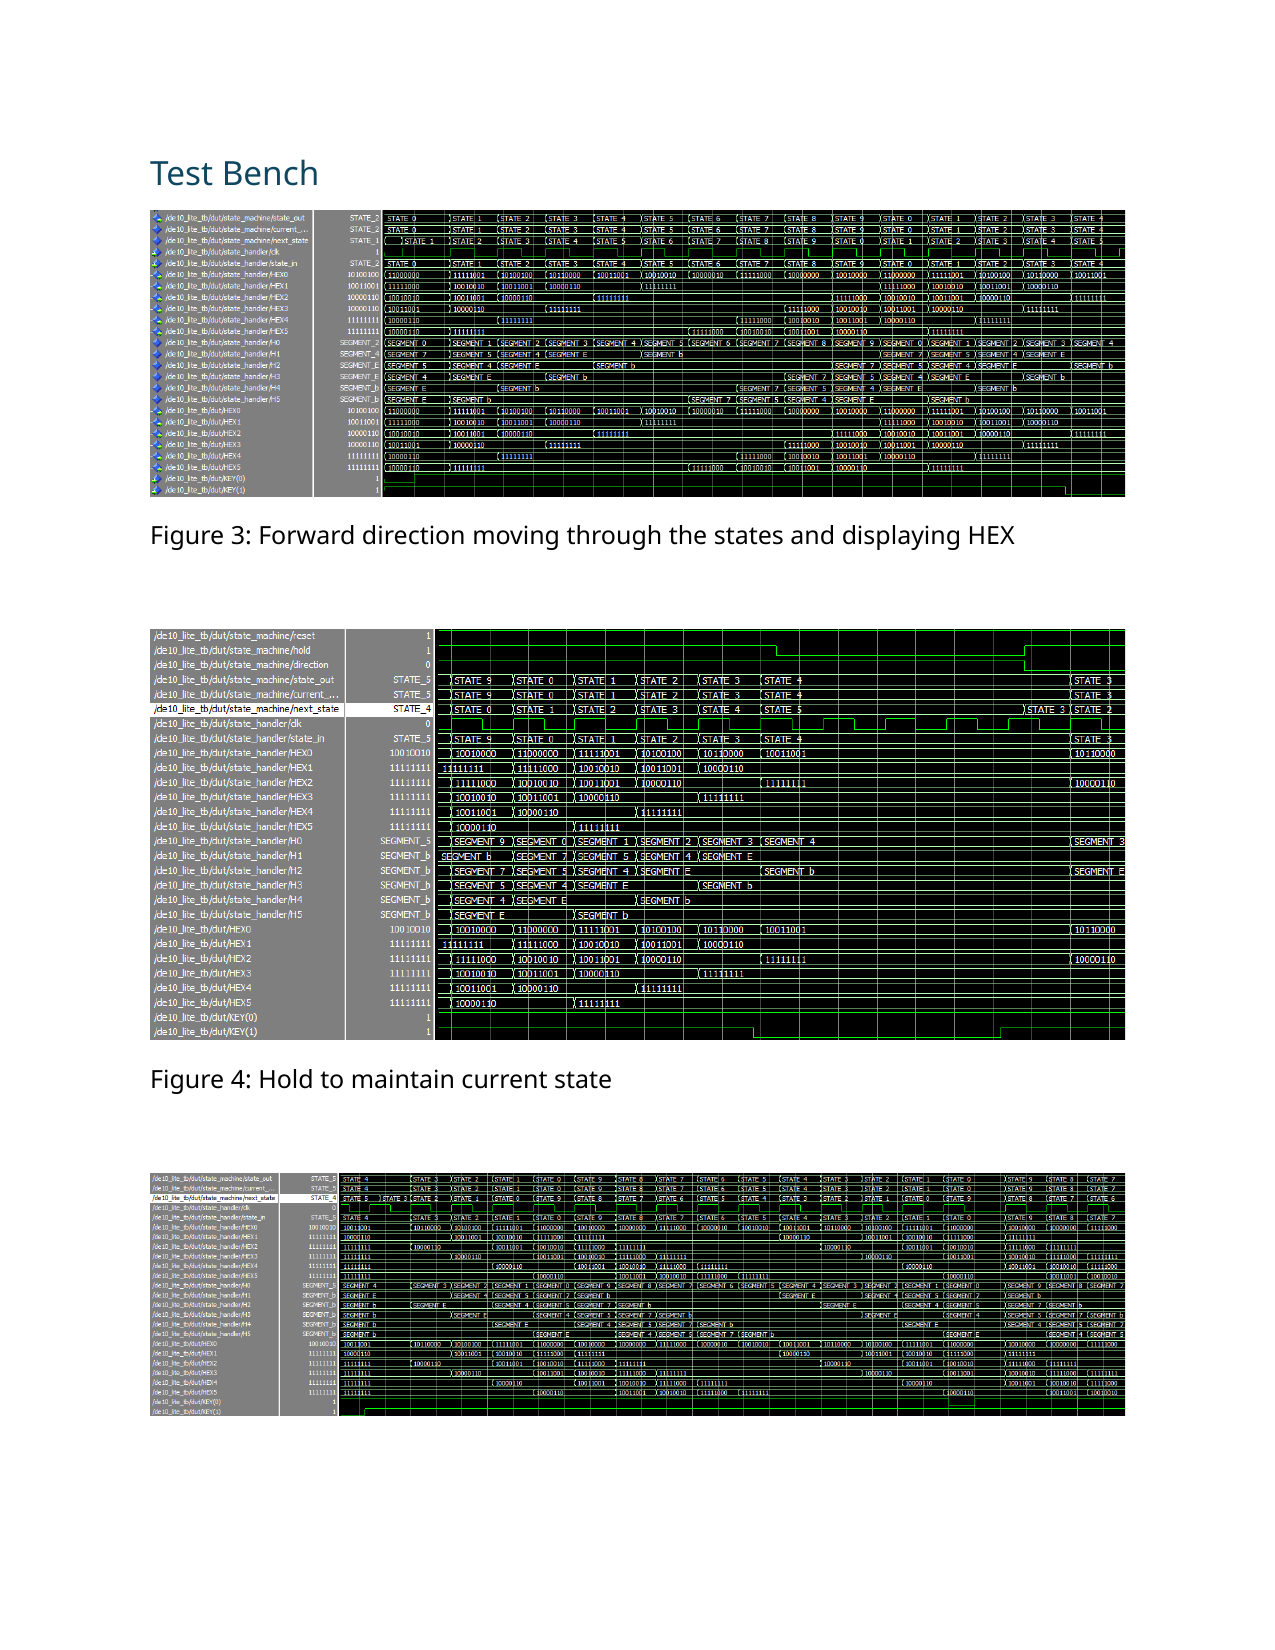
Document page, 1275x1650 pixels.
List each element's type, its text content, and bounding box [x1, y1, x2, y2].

text Figure 3: Forward direction moving through the states and displaying HEX [150, 518, 1125, 552]
subtitle Test Bench [150, 150, 1125, 195]
text Figure 4: Hold to maintain current state [150, 1062, 1125, 1096]
picture [150, 629, 1125, 1040]
picture [150, 1173, 1125, 1416]
picture [150, 210, 1125, 497]
